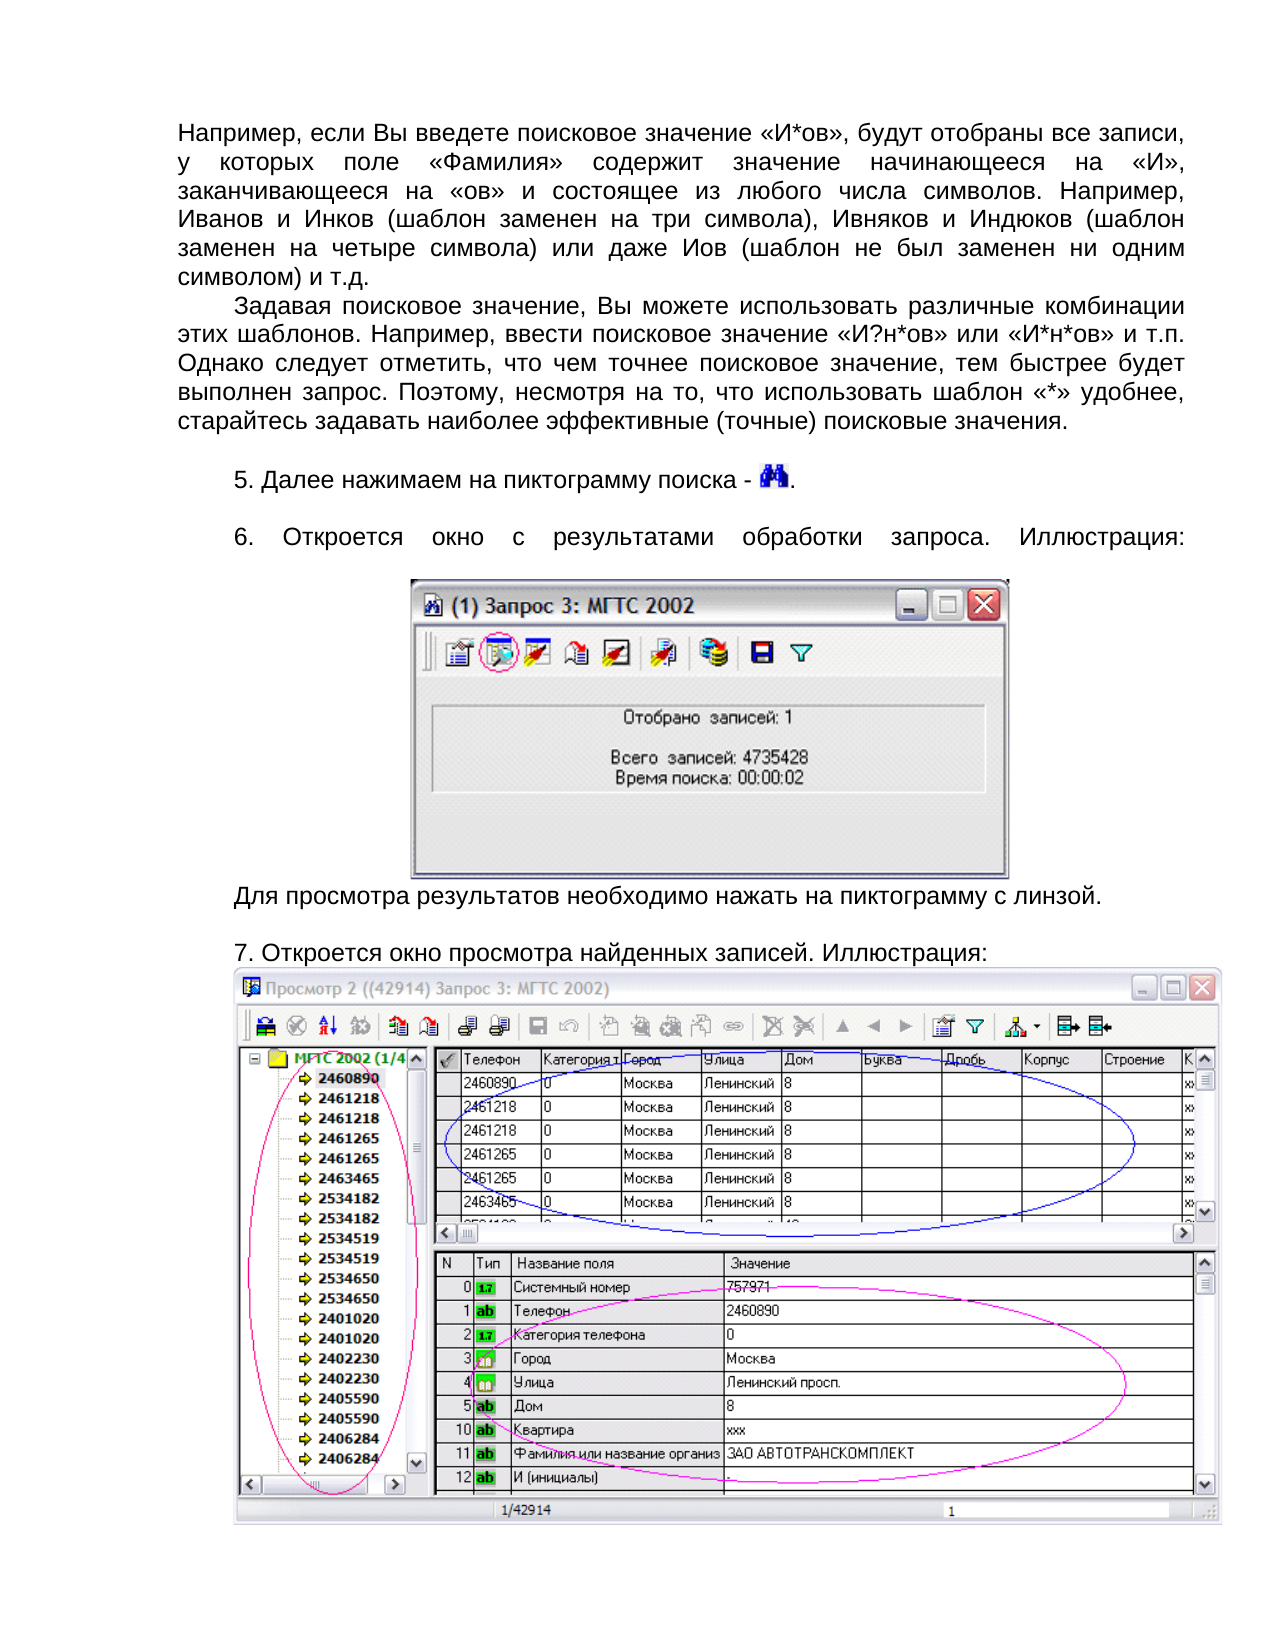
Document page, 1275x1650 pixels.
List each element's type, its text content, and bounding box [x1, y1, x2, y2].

text 7. Откроется окно просмотра найденных записей. Иллюстрация: [177, 938, 1186, 967]
picture [410, 579, 1010, 881]
text Задавая поисковое значение, Вы можете использовать различные комбинации этих шаблонов. Например, ввести поисковое значение «И?н*ов» или «И*н*ов» и т.п. Однако следует отметить, что чем точнее поисковое значение, тем быстрее будет выполнен запрос. Поэтому, несмотря на то, что использовать шаблон «*» удобнее, старайтесь задавать наиболее эффективные (точные) поисковые значения. [177, 291, 1186, 434]
text Для просмотра результатов необходимо нажать на пиктограмму с линзой. [177, 881, 1186, 910]
picture [233, 967, 1223, 1525]
text 5. Далее нажимаем на пиктограмму поиска - . [177, 463, 1186, 493]
picture [759, 463, 789, 489]
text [177, 118, 1186, 291]
text 6. Откроется окно с результатами обработки запроса. Иллюстрация: [177, 522, 1186, 580]
